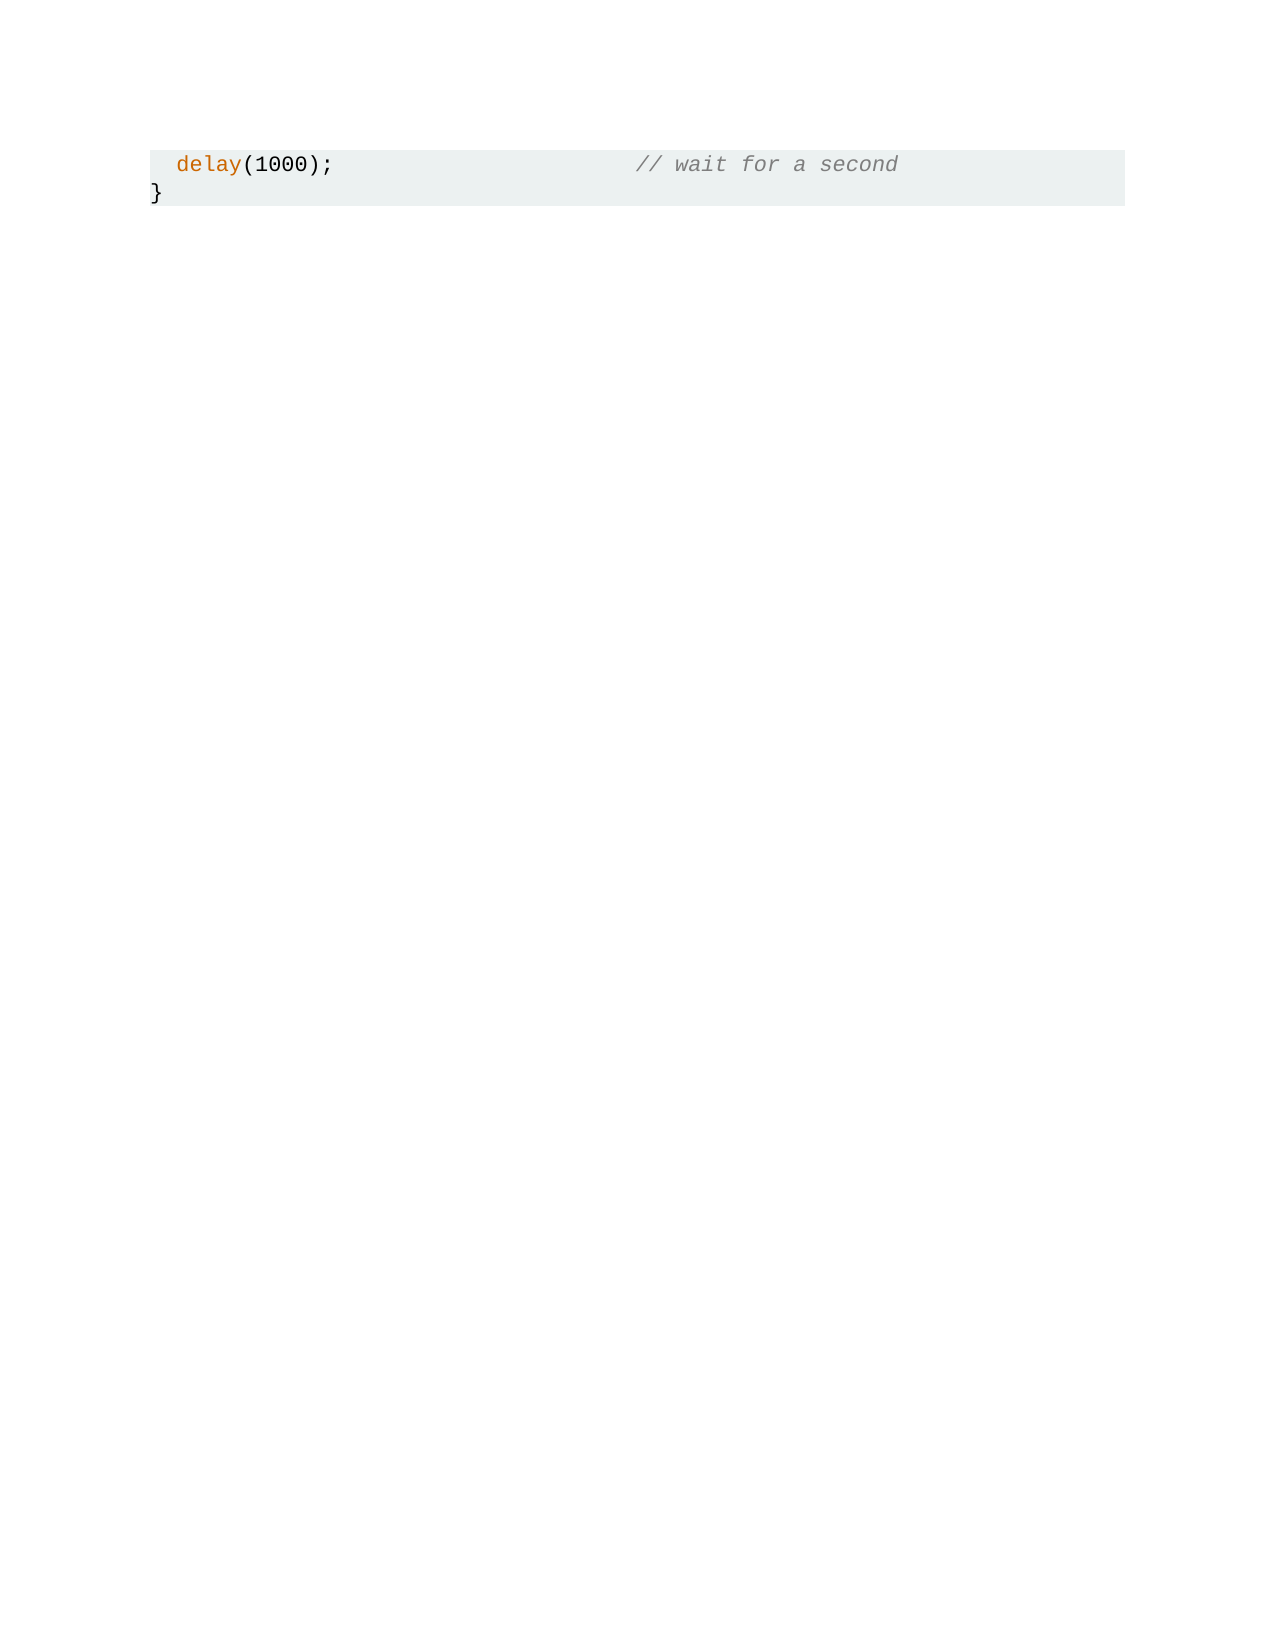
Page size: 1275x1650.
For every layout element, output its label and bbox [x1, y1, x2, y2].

text [150, 150, 1125, 206]
